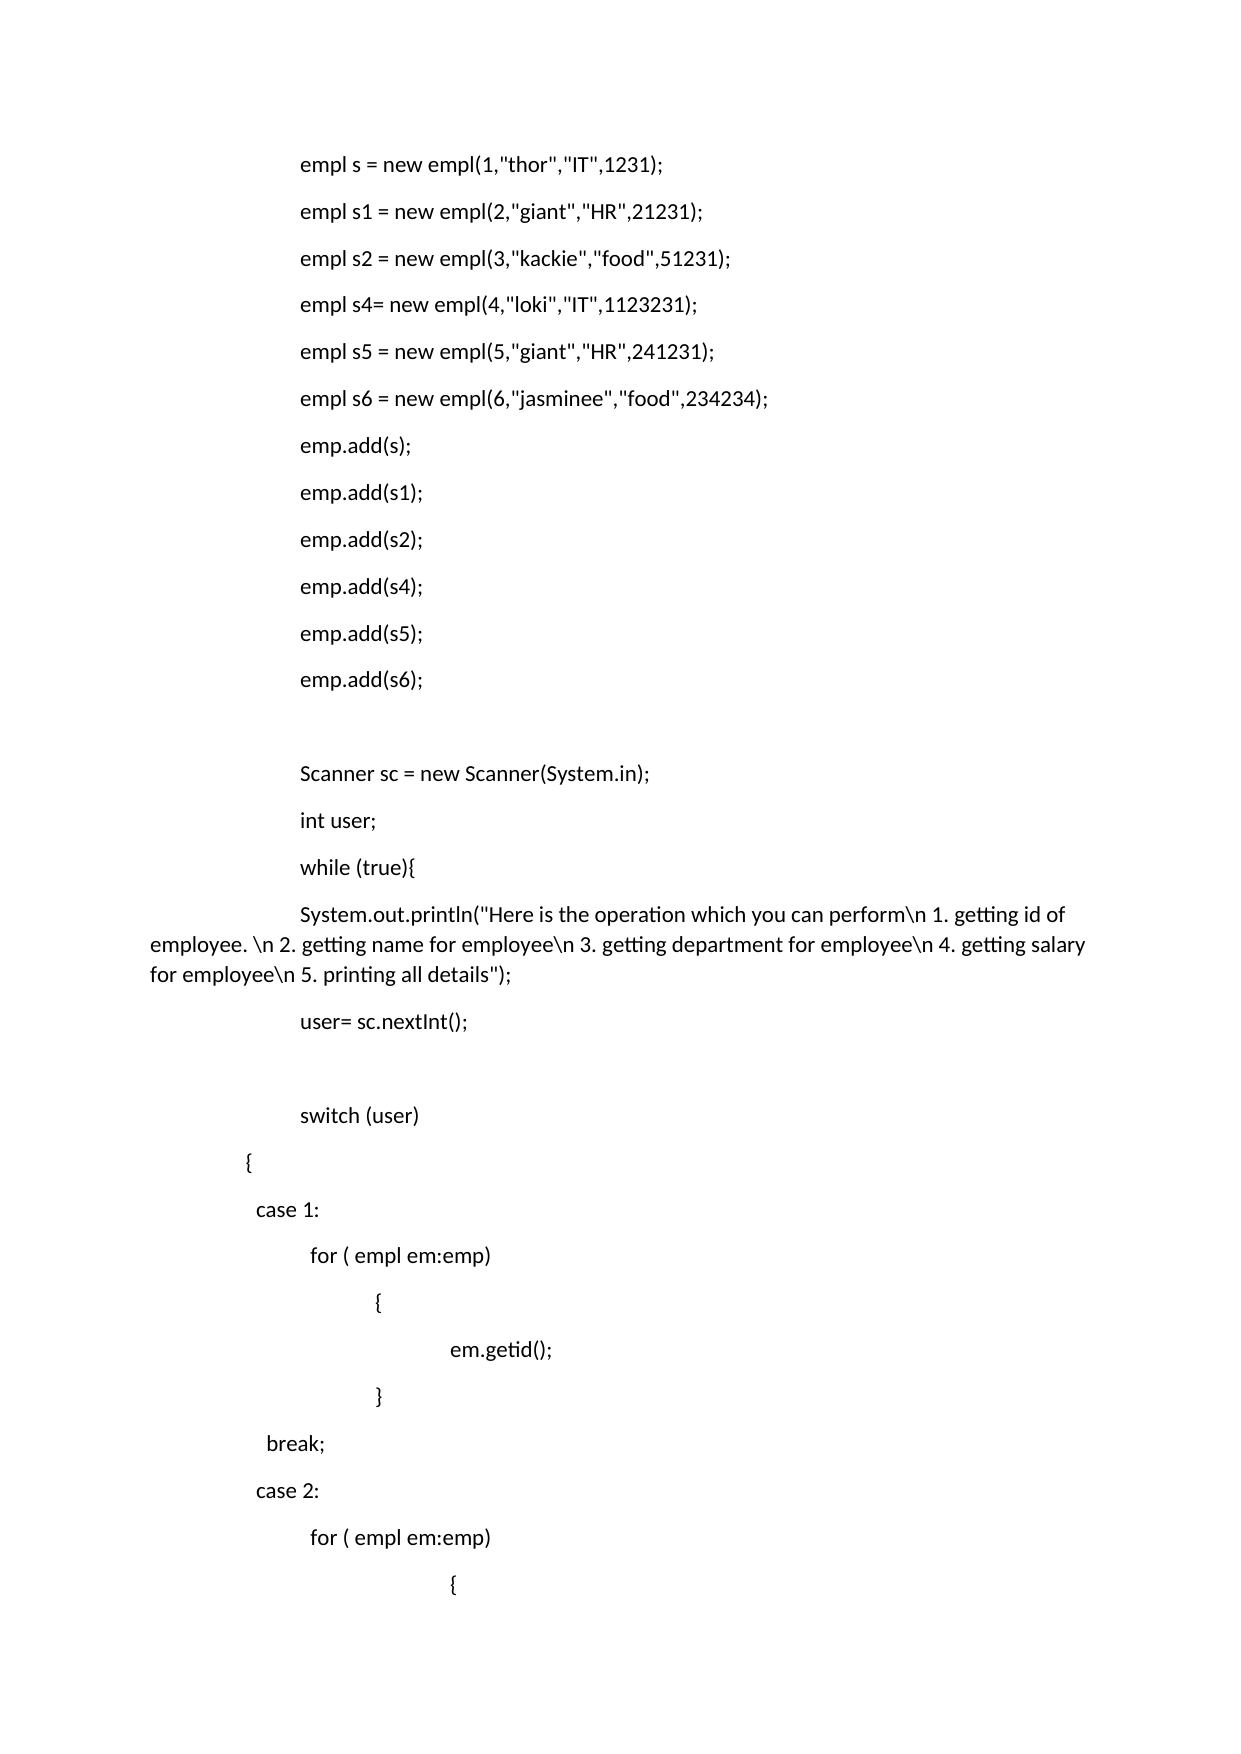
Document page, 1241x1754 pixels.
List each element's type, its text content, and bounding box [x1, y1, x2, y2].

text { [150, 1288, 1090, 1317]
text empl s5 = new empl(5,"giant","HR",241231); [150, 337, 1090, 366]
text switch (user) [150, 1101, 1090, 1129]
text em.getid(); [150, 1335, 1090, 1363]
text emp.add(s5); [150, 619, 1090, 647]
text case 2: [150, 1476, 1090, 1504]
text } [150, 1382, 1090, 1410]
text user= sc.nextInt(); [150, 1007, 1090, 1035]
text break; [150, 1429, 1090, 1457]
text empl s = new empl(1,"thor","IT",1231); [150, 150, 1090, 178]
text emp.add(s6); [150, 666, 1090, 694]
text emp.add(s4); [150, 572, 1090, 600]
text empl s2 = new empl(3,"kackie","food",51231); [150, 244, 1090, 272]
text int user; [150, 806, 1090, 834]
text for ( empl em:emp) [150, 1523, 1090, 1551]
text emp.add(s); [150, 431, 1090, 459]
text Scanner sc = new Scanner(System.in); [150, 759, 1090, 787]
text { [150, 1148, 1090, 1176]
text empl s4= new empl(4,"loki","IT",1123231); [150, 291, 1090, 319]
text System.out.println("Here is the operation which you can perform\n 1. getting id of employee. \n 2. getting name for employee\n 3. getting department for employee\n 4. getting salary for employee\n 5. printing all details"); [150, 900, 1090, 988]
text case 1: [150, 1195, 1090, 1223]
text empl s6 = new empl(6,"jasminee","food",234234); [150, 384, 1090, 412]
text emp.add(s1); [150, 478, 1090, 506]
text empl s1 = new empl(2,"giant","HR",21231); [150, 197, 1090, 225]
text for ( empl em:emp) [150, 1242, 1090, 1270]
text { [150, 1570, 1090, 1598]
text emp.add(s2); [150, 525, 1090, 553]
text while (true){ [150, 853, 1090, 881]
